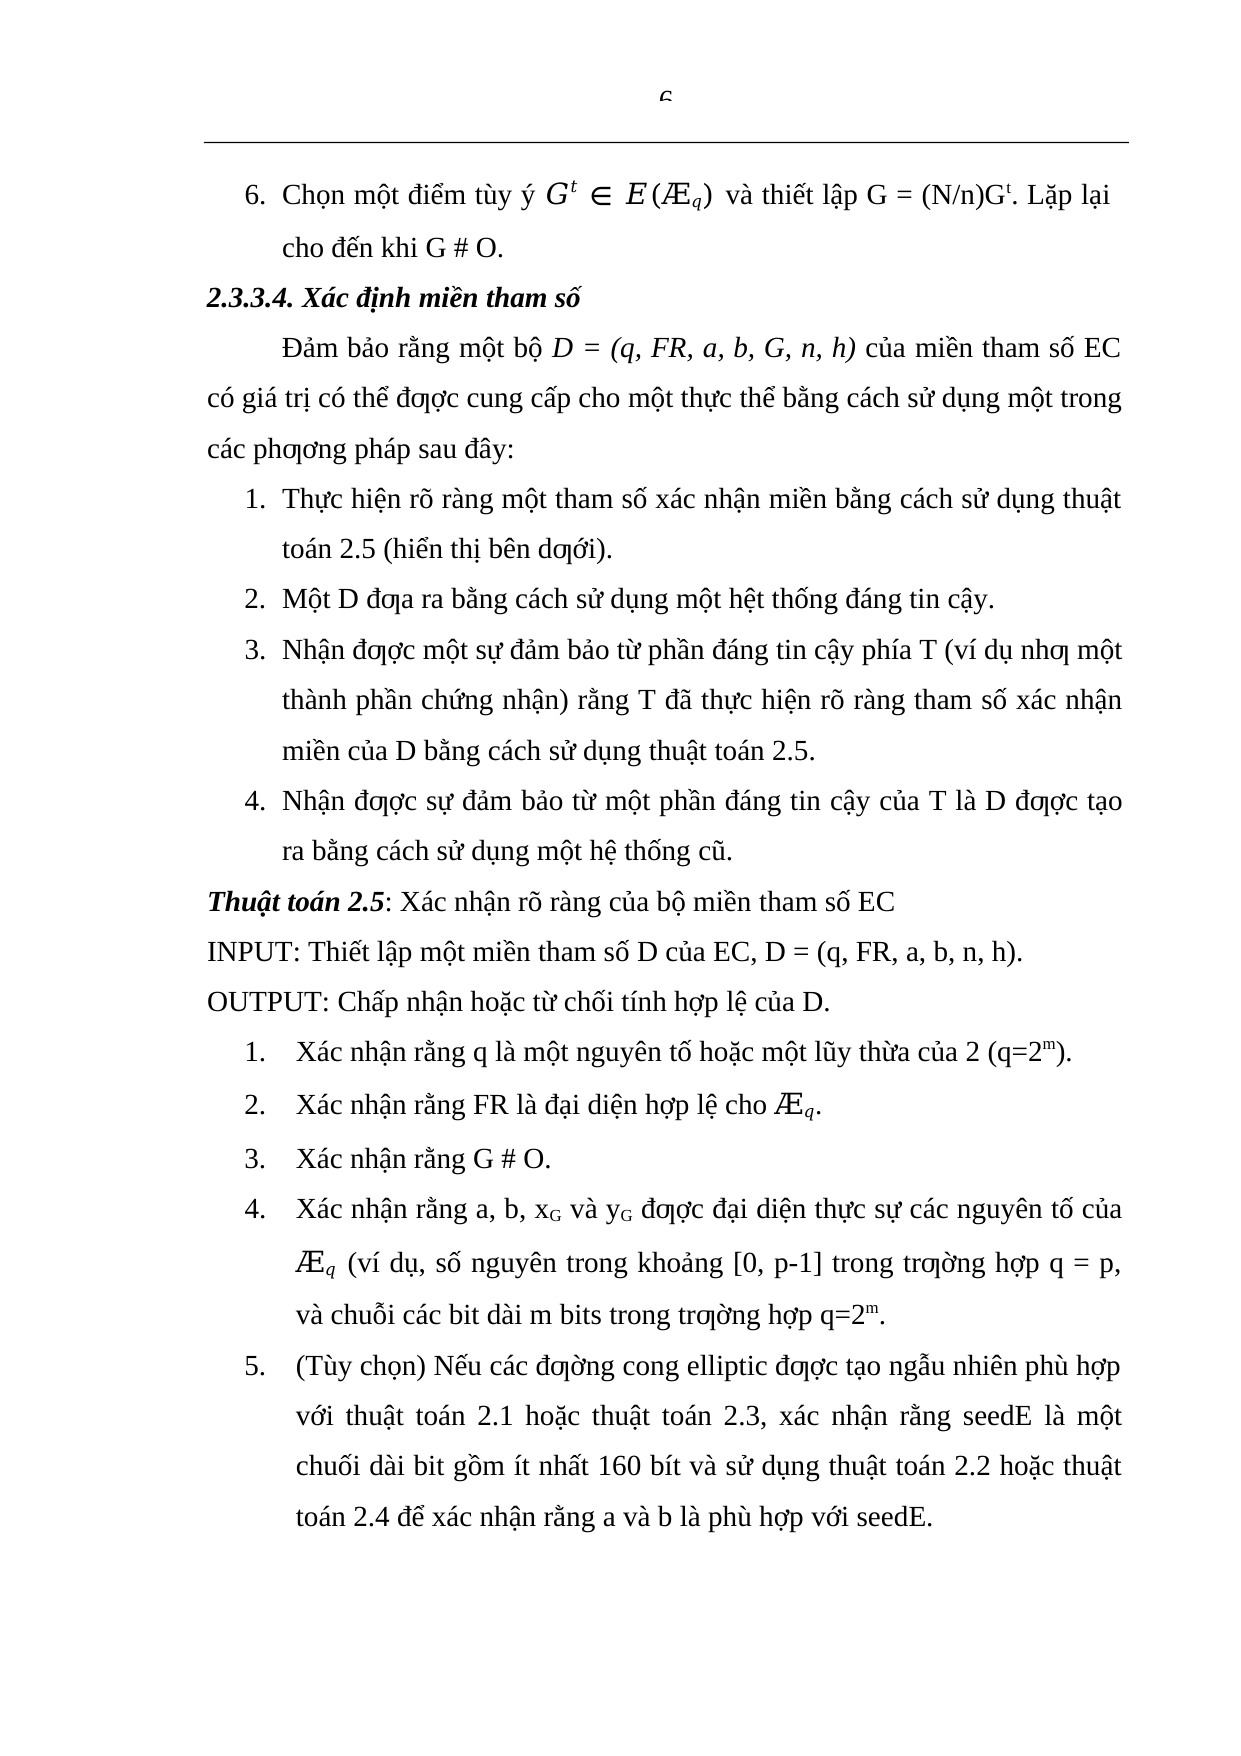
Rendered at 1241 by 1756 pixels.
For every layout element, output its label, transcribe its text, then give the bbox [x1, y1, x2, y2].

list Nhận đƣợc sự đảm bảo từ một phần đáng tin cậy của T là D đƣợc tạo ra bằng cách sử dụng một hệ thống cũ. [244, 783, 1123, 867]
text với thuật toán 2.1 hoặc thuật toán 2.3, xác nhận rằng seedE là một chuối dài bit gồm ít nhất 160 bít và sử dụng thuật toán 2.2 hoặc thuật toán 2.4 để xác nhận rằng a và b là phù hợp với seedE. [296, 1398, 1123, 1532]
list Chọn một điểm tùy ý 𝐺𝑡 ∈ 𝐸(Æ𝑞) và thiết lập G = (N/n)Gt. Lặp lại cho đến khi G # O. [244, 176, 1110, 264]
list Xác nhận rằng a, b, xG và yG đƣợc đại diện thực sự các nguyên tố của Æ𝑞 (ví dụ, số nguyên trong khoảng [0, p-1] trong trƣờng hợp q = p, và chuỗi các bit dài m bits trong trƣờng hợp q=2m. [244, 1191, 1123, 1331]
list Thực hiện rõ ràng một tham số xác nhận miền bằng cách sử dụng thuật toán 2.5 (hiển thị bên dƣới). [244, 481, 1123, 565]
text Thuật toán 2.5: Xác nhận rõ ràng của bộ miền tham số EC [207, 884, 1140, 917]
list Một D đƣa ra bằng cách sử dụng một hệt thống đáng tin cậy. [244, 582, 1140, 615]
text INPUT: Thiết lập một miền tham số D của EC, D = (q, FR, a, b, n, h). OUTPUT: Chấp nhận hoặc từ chối tính hợp lệ của D. [207, 934, 1024, 1018]
list Xác nhận rằng G # O. [244, 1141, 1140, 1174]
subtitle Xác định miền tham số [207, 283, 1140, 314]
list Xác nhận rằng q là một nguyên tố hoặc một lũy thừa của 2 (q=2m). [244, 1035, 1140, 1068]
list Nhận đƣợc một sự đảm bảo từ phần đáng tin cậy phía T (ví dụ nhƣ một thành phần chứng nhận) rằng T đã thực hiện rõ ràng tham số xác nhận miền của D bằng cách sử dụng thuật toán 2.5. [244, 632, 1123, 766]
list Xác nhận rằng FR là đại diện hợp lệ cho Æ𝑞. [244, 1086, 1140, 1121]
list (Tùy chọn) Nếu các đƣờng cong elliptic đƣợc tạo ngẫu nhiên phù hợp [244, 1349, 1140, 1381]
text Đảm bảo rằng một bộ D = (q, FR, a, b, G, n, h) của miền tham số EC có giá trị có thể đƣợc cung cấp cho một thực thể bằng cách sử dụng một trong các phƣơng pháp sau đây: [207, 330, 1122, 464]
